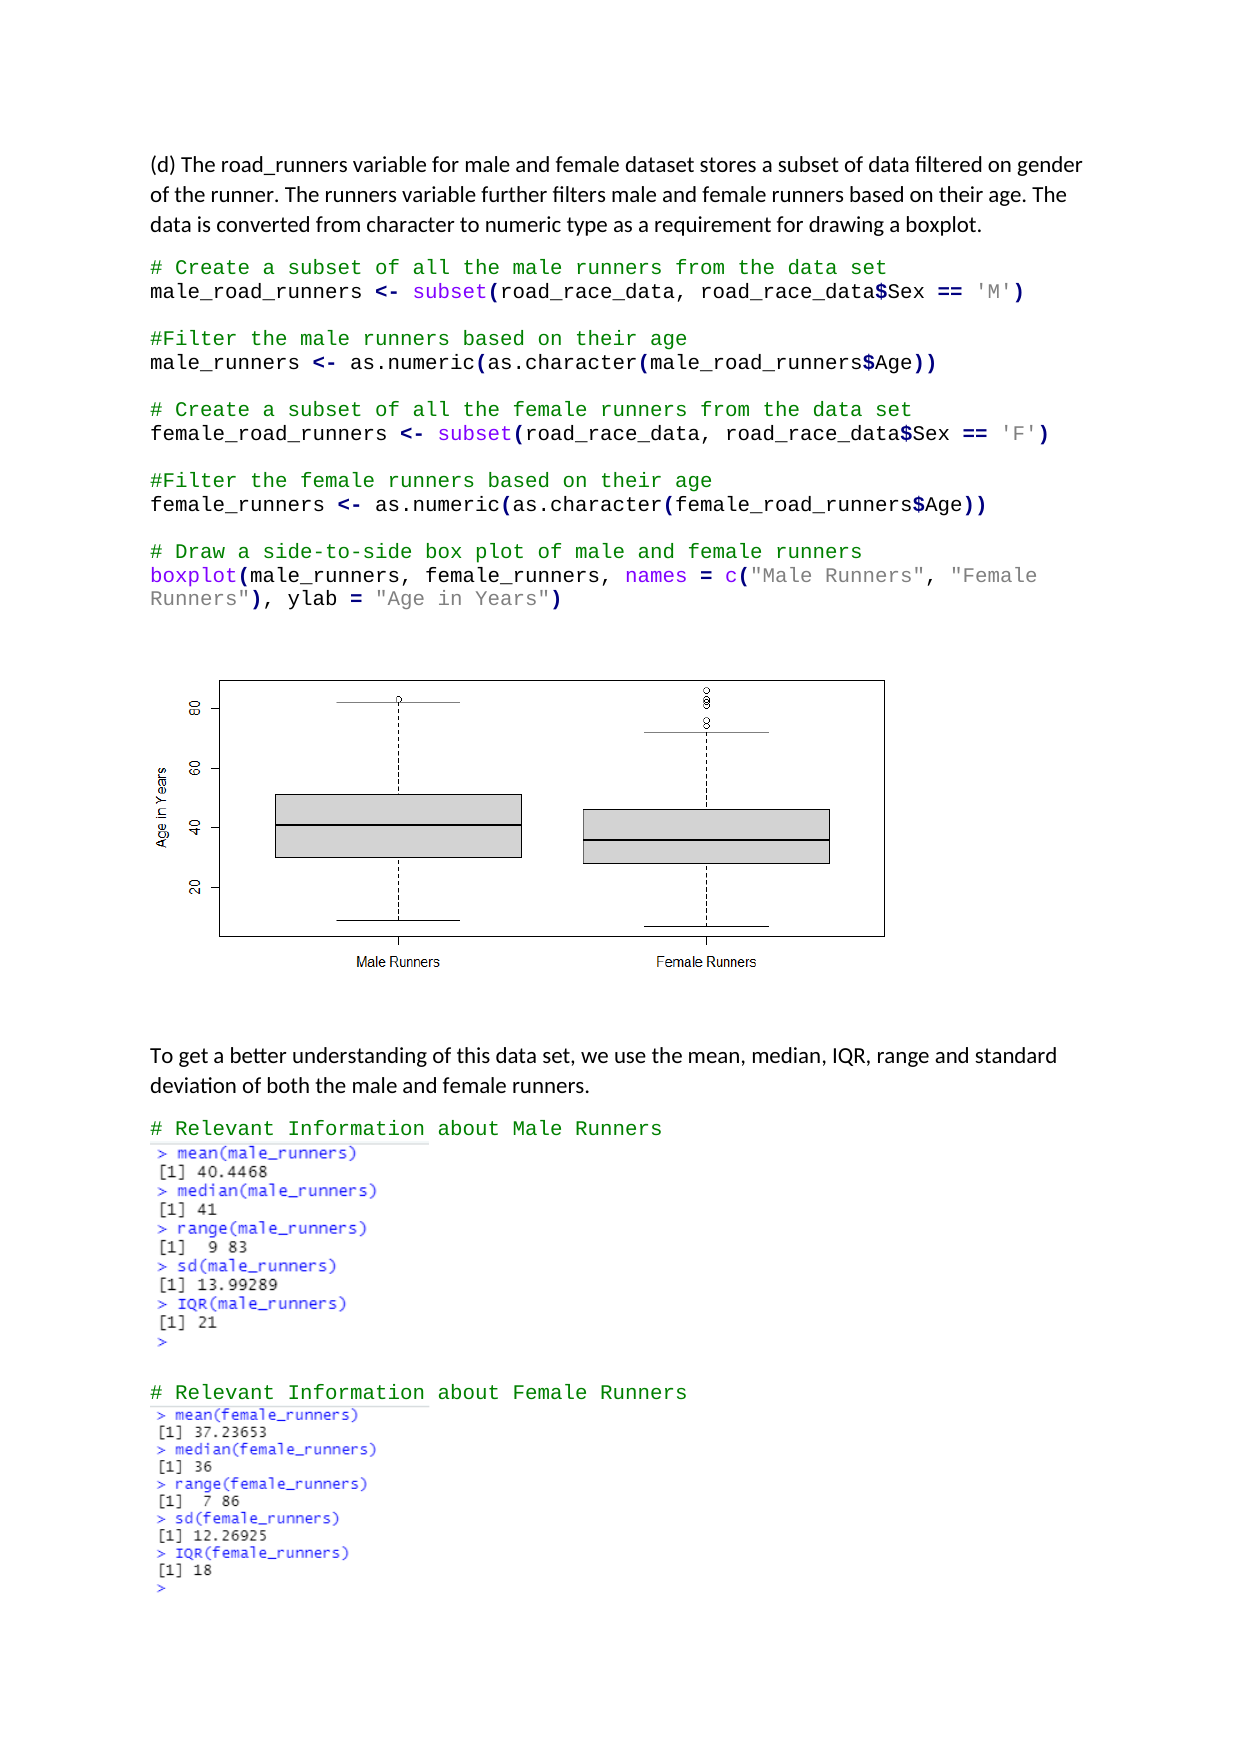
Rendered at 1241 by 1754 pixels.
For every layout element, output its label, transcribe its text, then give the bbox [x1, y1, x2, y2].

text female_runners <- as.numeric(as.character(female_road_runners$Age)) [150, 494, 1090, 517]
text #Filter the male runners based on their age [150, 328, 1090, 352]
text # Create a subset of all the female runners from the data set [150, 399, 1090, 423]
picture [150, 1405, 430, 1597]
picture [150, 1141, 429, 1363]
text boxplot(male_runners, female_runners, names = c("Male Runners", "Female Runners"), ylab = "Age in Years") [150, 565, 1090, 612]
text # Create a subset of all the male runners from the data set [150, 257, 1090, 281]
text #Filter the female runners based on their age [150, 470, 1090, 494]
text # Draw a side-to-side box plot of male and female runners [150, 541, 1090, 565]
text # Relevant Information about Male Runners [150, 1118, 1090, 1142]
text female_road_runners <- subset(road_race_data, road_race_data$Sex == 'F') [150, 423, 1090, 446]
text male_runners <- as.numeric(as.character(male_road_runners$Age)) [150, 352, 1090, 376]
text male_road_runners <- subset(road_race_data, road_race_data$Sex == 'M') [150, 281, 1090, 304]
text (d) The road_runners variable for male and female dataset stores a subset of data filtered on gender of the runner. The runners variable further filters male and female runners based on their age. The data is converted from character to numeric type as a requirement for drawing a boxplot. [150, 150, 1090, 238]
text To get a better understanding of this data set, we use the mean, median, IQR, range and standard deviation of both the male and female runners. [150, 1041, 1090, 1099]
picture [150, 612, 920, 1022]
text # Relevant Information about Female Runners [150, 1382, 1090, 1405]
